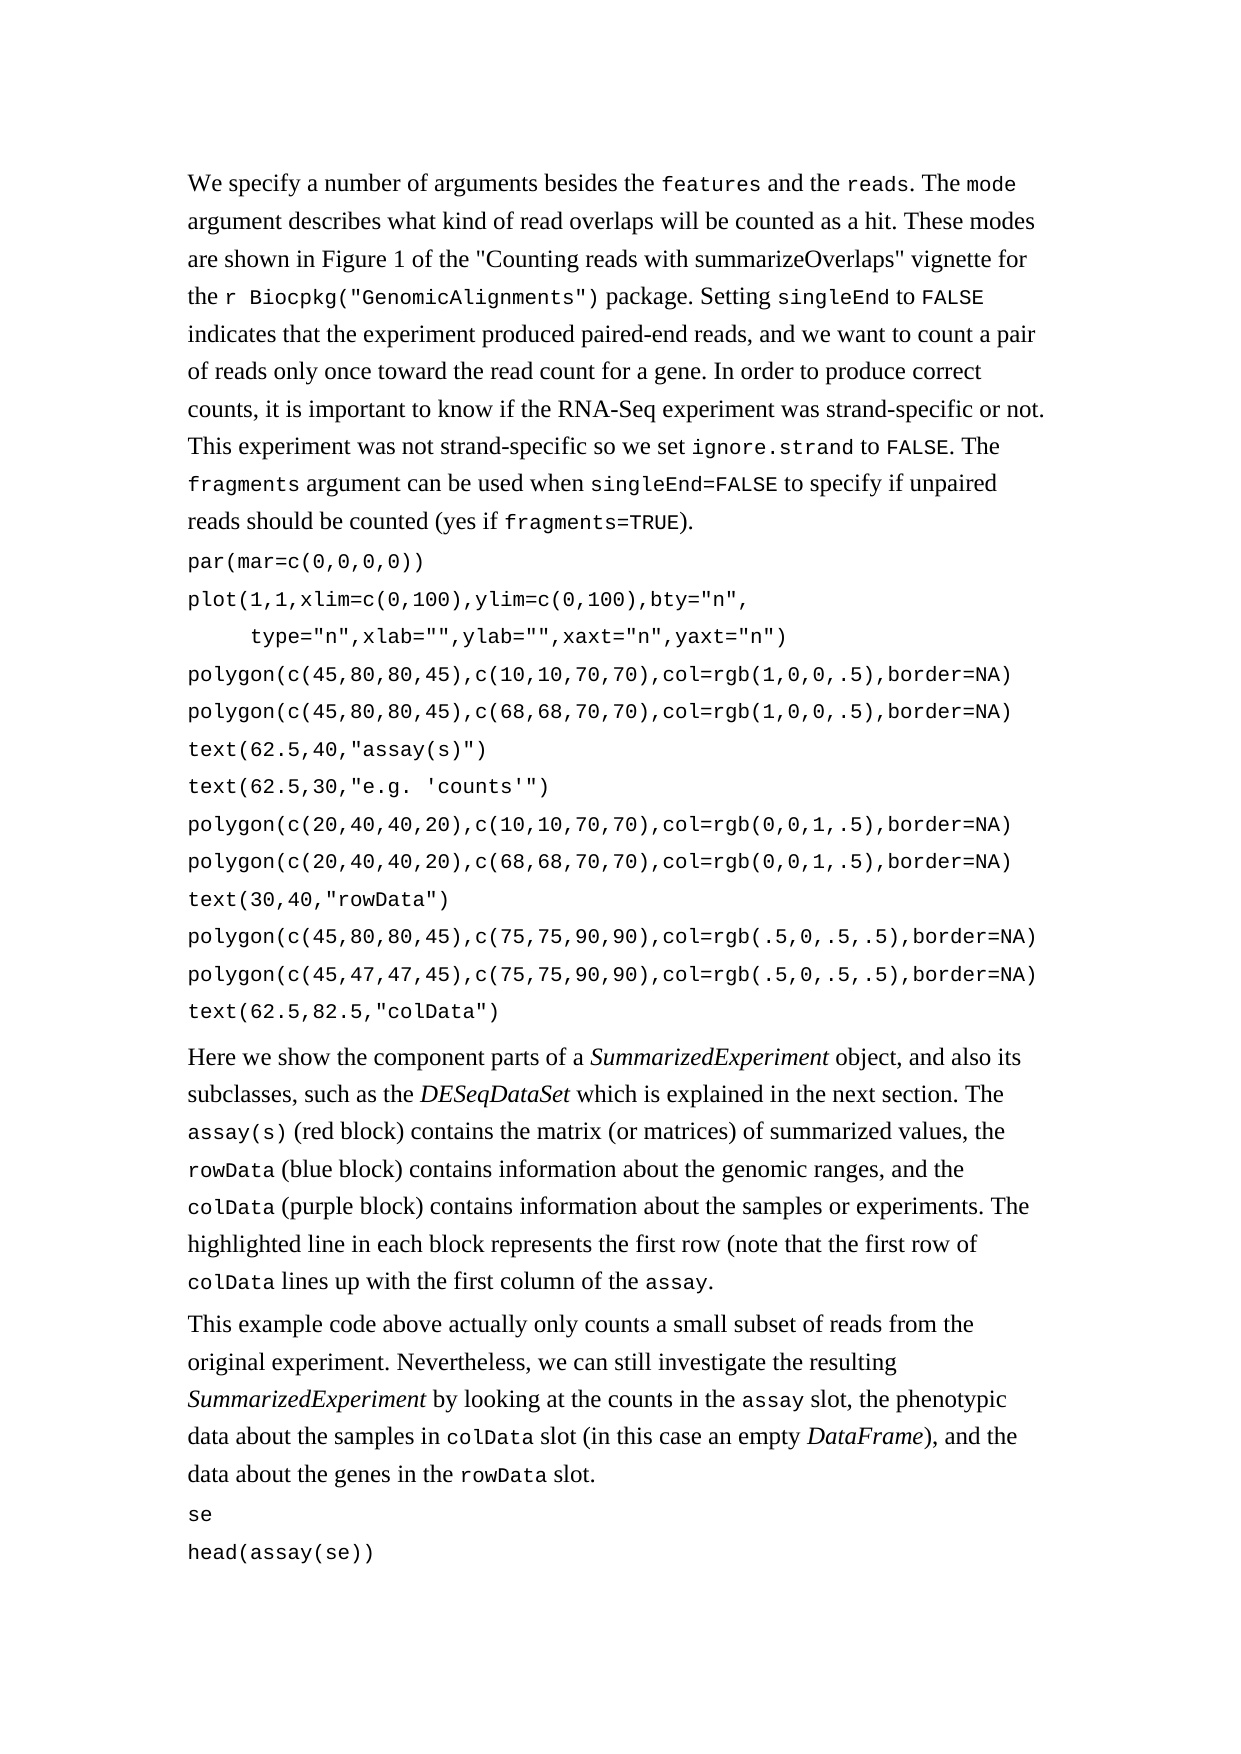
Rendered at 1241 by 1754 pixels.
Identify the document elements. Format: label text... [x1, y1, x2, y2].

text polygon(c(20,40,40,20),c(10,10,70,70),col=rgb(0,0,1,.5),border=NA) [187, 807, 1053, 844]
text polygon(c(45,80,80,45),c(68,68,70,70),col=rgb(1,0,0,.5),border=NA) [187, 694, 1053, 732]
text text(62.5,30,"e.g. 'counts'") [187, 769, 1053, 807]
text se [187, 1497, 1053, 1535]
text polygon(c(45,80,80,45),c(10,10,70,70),col=rgb(1,0,0,.5),border=NA) [187, 657, 1053, 694]
text head(assay(se)) [187, 1535, 1053, 1572]
text polygon(c(45,80,80,45),c(75,75,90,90),col=rgb(.5,0,.5,.5),border=NA) [187, 919, 1053, 957]
text type="n",xlab="",ylab="",xaxt="n",yaxt="n") [187, 619, 1053, 657]
text text(62.5,82.5,"colData") [187, 994, 1053, 1032]
text polygon(c(45,47,47,45),c(75,75,90,90),col=rgb(.5,0,.5,.5),border=NA) [187, 957, 1053, 994]
text We specify a number of arguments besides the features and the reads. The mode argument describes what kind of read overlaps will be counted as a hit. These modes are shown in Figure 1 of the "Counting reads with summarizeOverlaps" vignette for the r Biocpkg("GenomicAlignments") package. Setting singleEnd to FALSE indicates that the experiment produced paired-end reads, and we want to count a pair of reads only once toward the read count for a gene. In order to produce correct counts, it is important to know if the RNA-Seq experiment was strand-specific or not. This experiment was not strand-specific so we set ignore.strand to FALSE. The fragments argument can be used when singleEnd=FALSE to specify if unpaired reads should be counted (yes if fragments=TRUE). [187, 164, 1053, 539]
text text(30,40,"rowData") [187, 882, 1053, 919]
text This example code above actually only counts a small subset of reads from the original experiment. Nevertheless, we can still investigate the resulting SummarizedExperiment by looking at the counts in the assay slot, the phenotypic data about the samples in colData slot (in this case an empty DataFrame), and the data about the genes in the rowData slot. [187, 1305, 1053, 1492]
text Here we show the component parts of a SummarizedExperiment object, and also its subclasses, such as the DESeqDataSet which is explained in the next section. The assay(s) (red block) contains the matrix (or matrices) of summarized values, the rowData (blue block) contains information about the genomic ranges, and the colData (purple block) contains information about the samples or experiments. The highlighted line in each block represents the first row (note that the first row of colData lines up with the first column of the assay. [187, 1037, 1053, 1300]
text par(mar=c(0,0,0,0)) [187, 544, 1053, 582]
text text(62.5,40,"assay(s)") [187, 732, 1053, 769]
text plot(1,1,xlim=c(0,100),ylim=c(0,100),bty="n", [187, 582, 1053, 619]
text polygon(c(20,40,40,20),c(68,68,70,70),col=rgb(0,0,1,.5),border=NA) [187, 844, 1053, 882]
